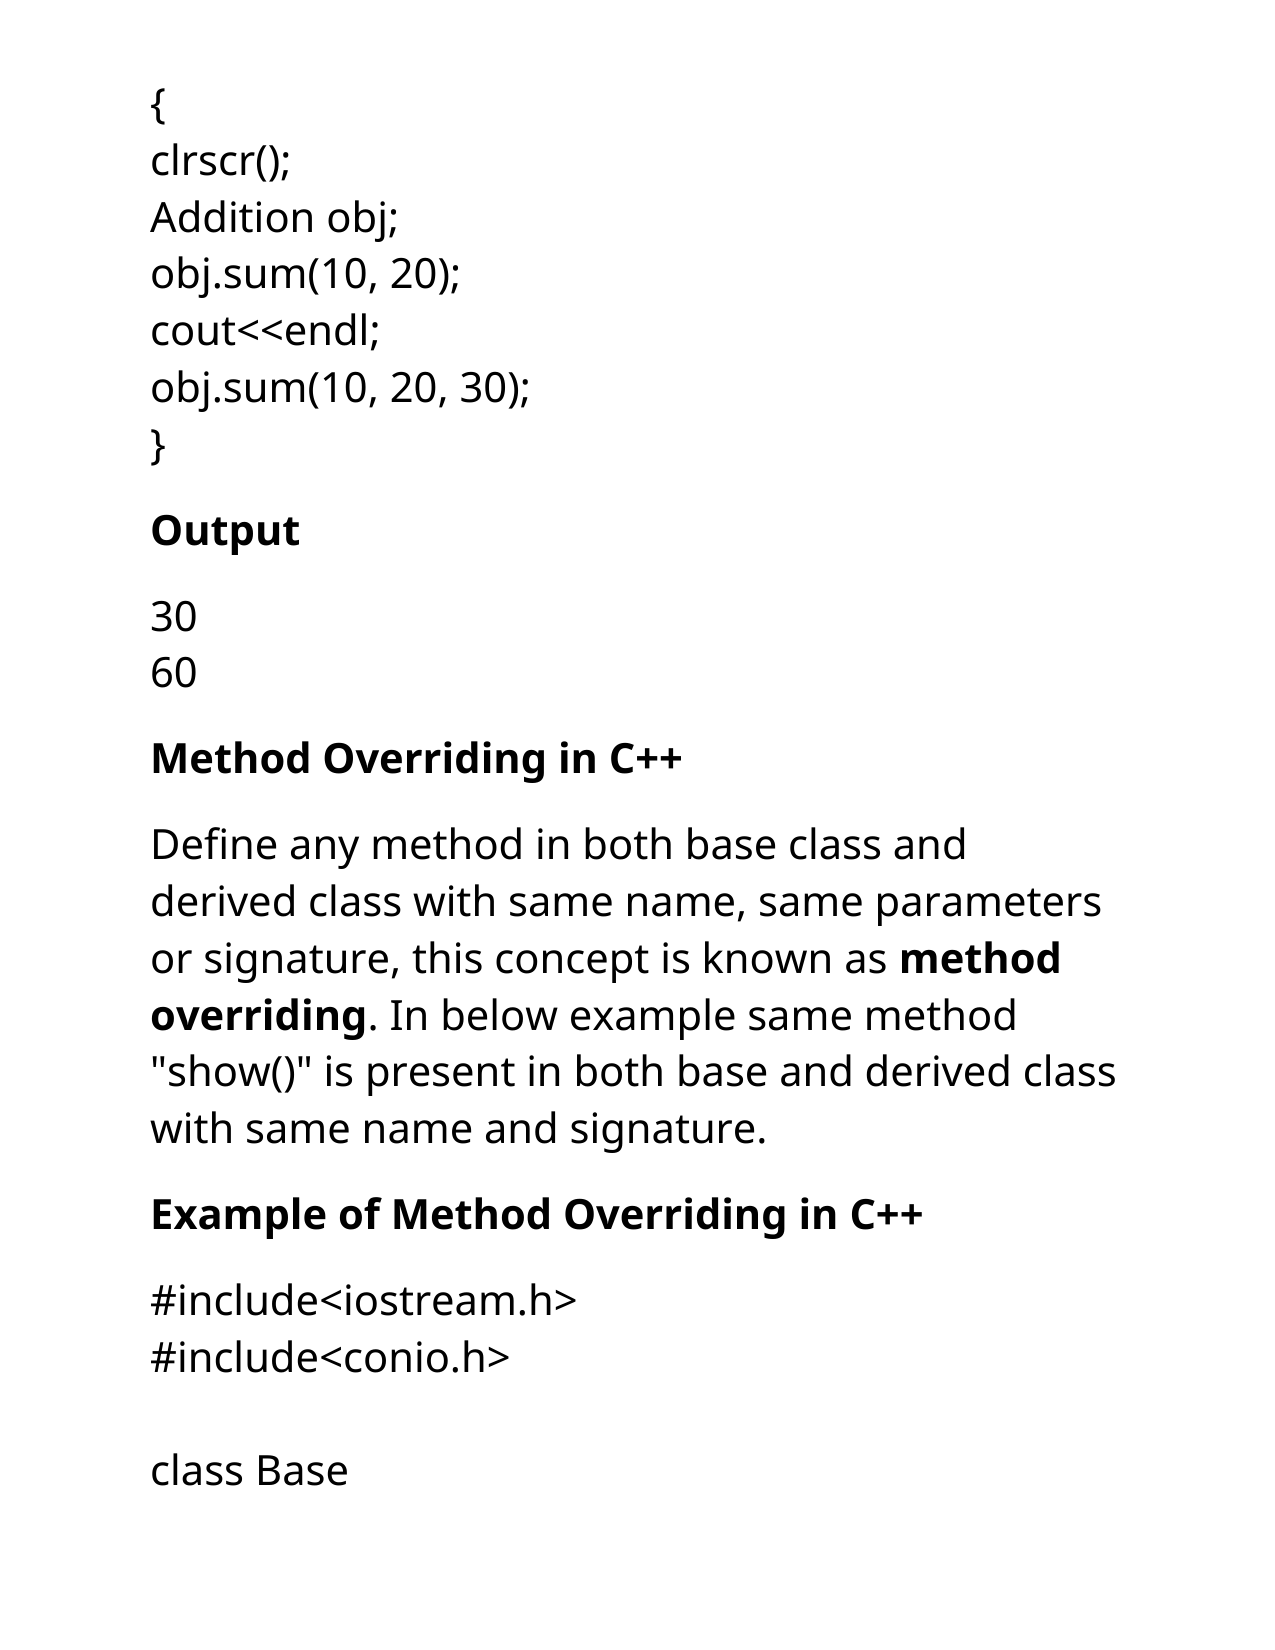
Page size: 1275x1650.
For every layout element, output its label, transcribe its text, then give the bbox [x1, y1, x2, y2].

text #include<iostream.h> [150, 1271, 1125, 1327]
subtitle Output [150, 500, 1125, 557]
subtitle Example of Method Overriding in C++ [150, 1185, 1125, 1242]
text } [150, 414, 1125, 471]
text #include<conio.h> [150, 1327, 1125, 1384]
text clrscr(); [150, 131, 1125, 187]
text Define any method in both base class and derived class with same name, same parameters or signature, this concept is known as method overriding. In below example same method "show()" is present in both base and derived class with same name and signature. [150, 815, 1125, 1156]
text cout<<endl; [150, 301, 1125, 358]
subtitle Method Overriding in C++ [150, 729, 1125, 786]
text 30 [150, 586, 1125, 643]
text obj.sum(10, 20); [150, 244, 1125, 301]
text { [150, 74, 1125, 131]
text 60 [150, 643, 1125, 700]
text class Base [150, 1441, 1125, 1498]
text obj.sum(10, 20, 30); [150, 358, 1125, 414]
text Addition obj; [150, 187, 1125, 244]
